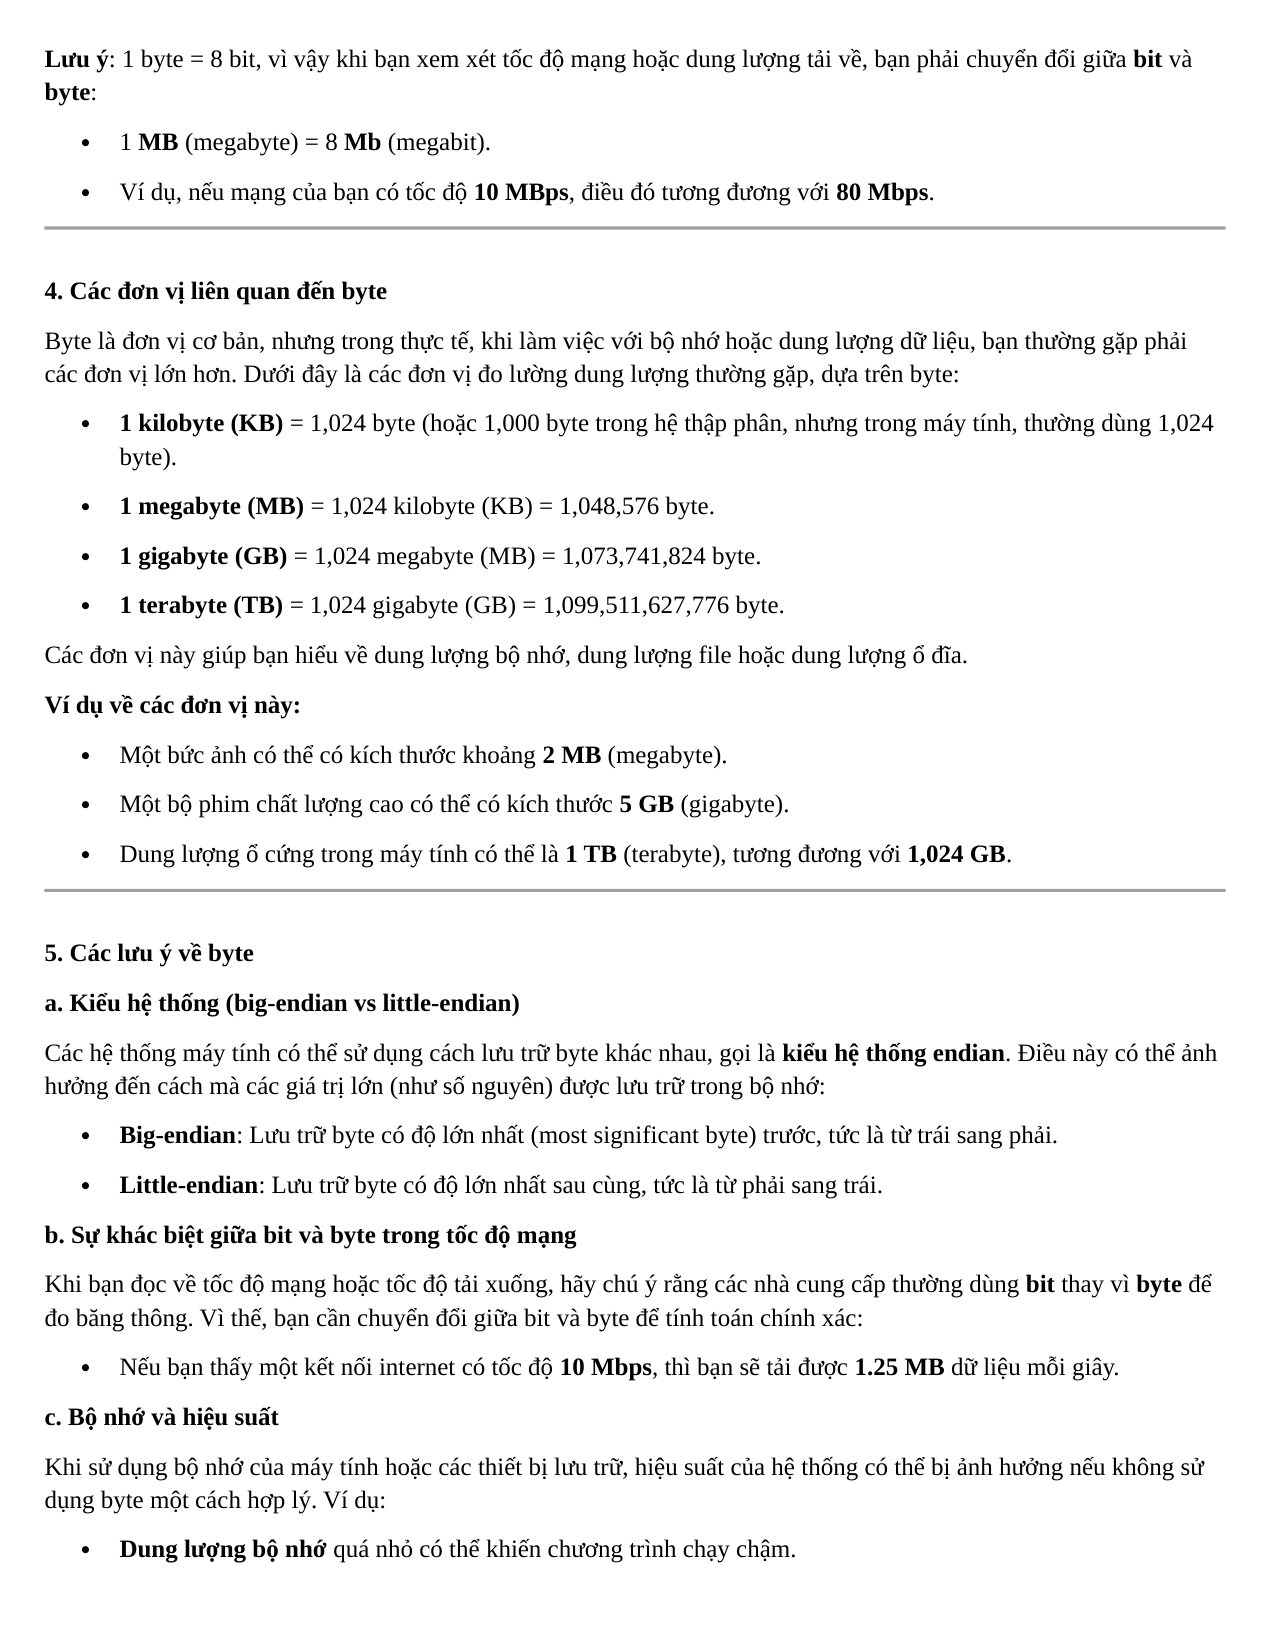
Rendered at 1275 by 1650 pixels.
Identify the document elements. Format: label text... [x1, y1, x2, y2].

list Dung lượng bộ nhớ quá nhỏ có thể khiến chương trình chạy chậm. [82, 1534, 1226, 1563]
list 1 gigabyte (GB) = 1,024 megabyte (MB) = 1,073,741,824 byte. [82, 541, 1226, 570]
text Các đơn vị này giúp bạn hiểu về dung lượng bộ nhớ, dung lượng file hoặc dung lượng ổ đĩa. [44, 640, 1226, 669]
text 4. Các đơn vị liên quan đến byte [44, 276, 1226, 305]
list Dung lượng ổ cứng trong máy tính có thể là 1 TB (terabyte), tương đương với 1,024 GB. [82, 839, 1226, 868]
list 1 megabyte (MB) = 1,024 kilobyte (KB) = 1,048,576 byte. [82, 491, 1226, 520]
text Ví dụ về các đơn vị này: [44, 690, 1226, 719]
list Nếu bạn thấy một kết nối internet có tốc độ 10 Mbps, thì bạn sẽ tải được 1.25 MB dữ liệu mỗi giây. [82, 1352, 1226, 1381]
text Khi sử dụng bộ nhớ của máy tính hoặc các thiết bị lưu trữ, hiệu suất của hệ thống có thể bị ảnh hưởng nếu không sử dụng byte một cách hợp lý. Ví dụ: [44, 1452, 1226, 1513]
list Little-endian: Lưu trữ byte có độ lớn nhất sau cùng, tức là từ phải sang trái. [82, 1170, 1226, 1199]
list Một bộ phim chất lượng cao có thể có kích thước 5 GB (gigabyte). [82, 789, 1226, 818]
text c. Bộ nhớ và hiệu suất [44, 1402, 1226, 1431]
text Các hệ thống máy tính có thể sử dụng cách lưu trữ byte khác nhau, gọi là kiểu hệ thống endian. Điều này có thể ảnh hưởng đến cách mà các giá trị lớn (như số nguyên) được lưu trữ trong bộ nhớ: [44, 1038, 1226, 1099]
list Một bức ảnh có thể có kích thước khoảng 2 MB (megabyte). [82, 740, 1226, 768]
text b. Sự khác biệt giữa bit và byte trong tốc độ mạng [44, 1220, 1226, 1249]
text a. Kiểu hệ thống (big-endian vs little-endian) [44, 988, 1226, 1017]
list 1 kilobyte (KB) = 1,024 byte (hoặc 1,000 byte trong hệ thập phân, nhưng trong máy tính, thường dùng 1,024 byte). [82, 408, 1226, 470]
text Khi bạn đọc về tốc độ mạng hoặc tốc độ tải xuống, hãy chú ý rằng các nhà cung cấp thường dùng bit thay vì byte để đo băng thông. Vì thế, bạn cần chuyển đổi giữa bit và byte để tính toán chính xác: [44, 1269, 1226, 1331]
text Byte là đơn vị cơ bản, nhưng trong thực tế, khi làm việc với bộ nhớ hoặc dung lượng dữ liệu, bạn thường gặp phải các đơn vị lớn hơn. Dưới đây là các đơn vị đo lường dung lượng thường gặp, dựa trên byte: [44, 326, 1226, 388]
list Ví dụ, nếu mạng của bạn có tốc độ 10 MBps, điều đó tương đương với 80 Mbps. [82, 177, 1226, 206]
list Big-endian: Lưu trữ byte có độ lớn nhất (most significant byte) trước, tức là từ trái sang phải. [82, 1121, 1226, 1149]
text 5. Các lưu ý về byte [44, 938, 1226, 967]
list 1 MB (megabyte) = 8 Mb (megabit). [82, 127, 1226, 156]
text Lưu ý: 1 byte = 8 bit, vì vậy khi bạn xem xét tốc độ mạng hoặc dung lượng tải về, bạn phải chuyển đổi giữa bit và byte: [44, 44, 1226, 106]
list 1 terabyte (TB) = 1,024 gigabyte (GB) = 1,099,511,627,776 byte. [82, 591, 1226, 619]
